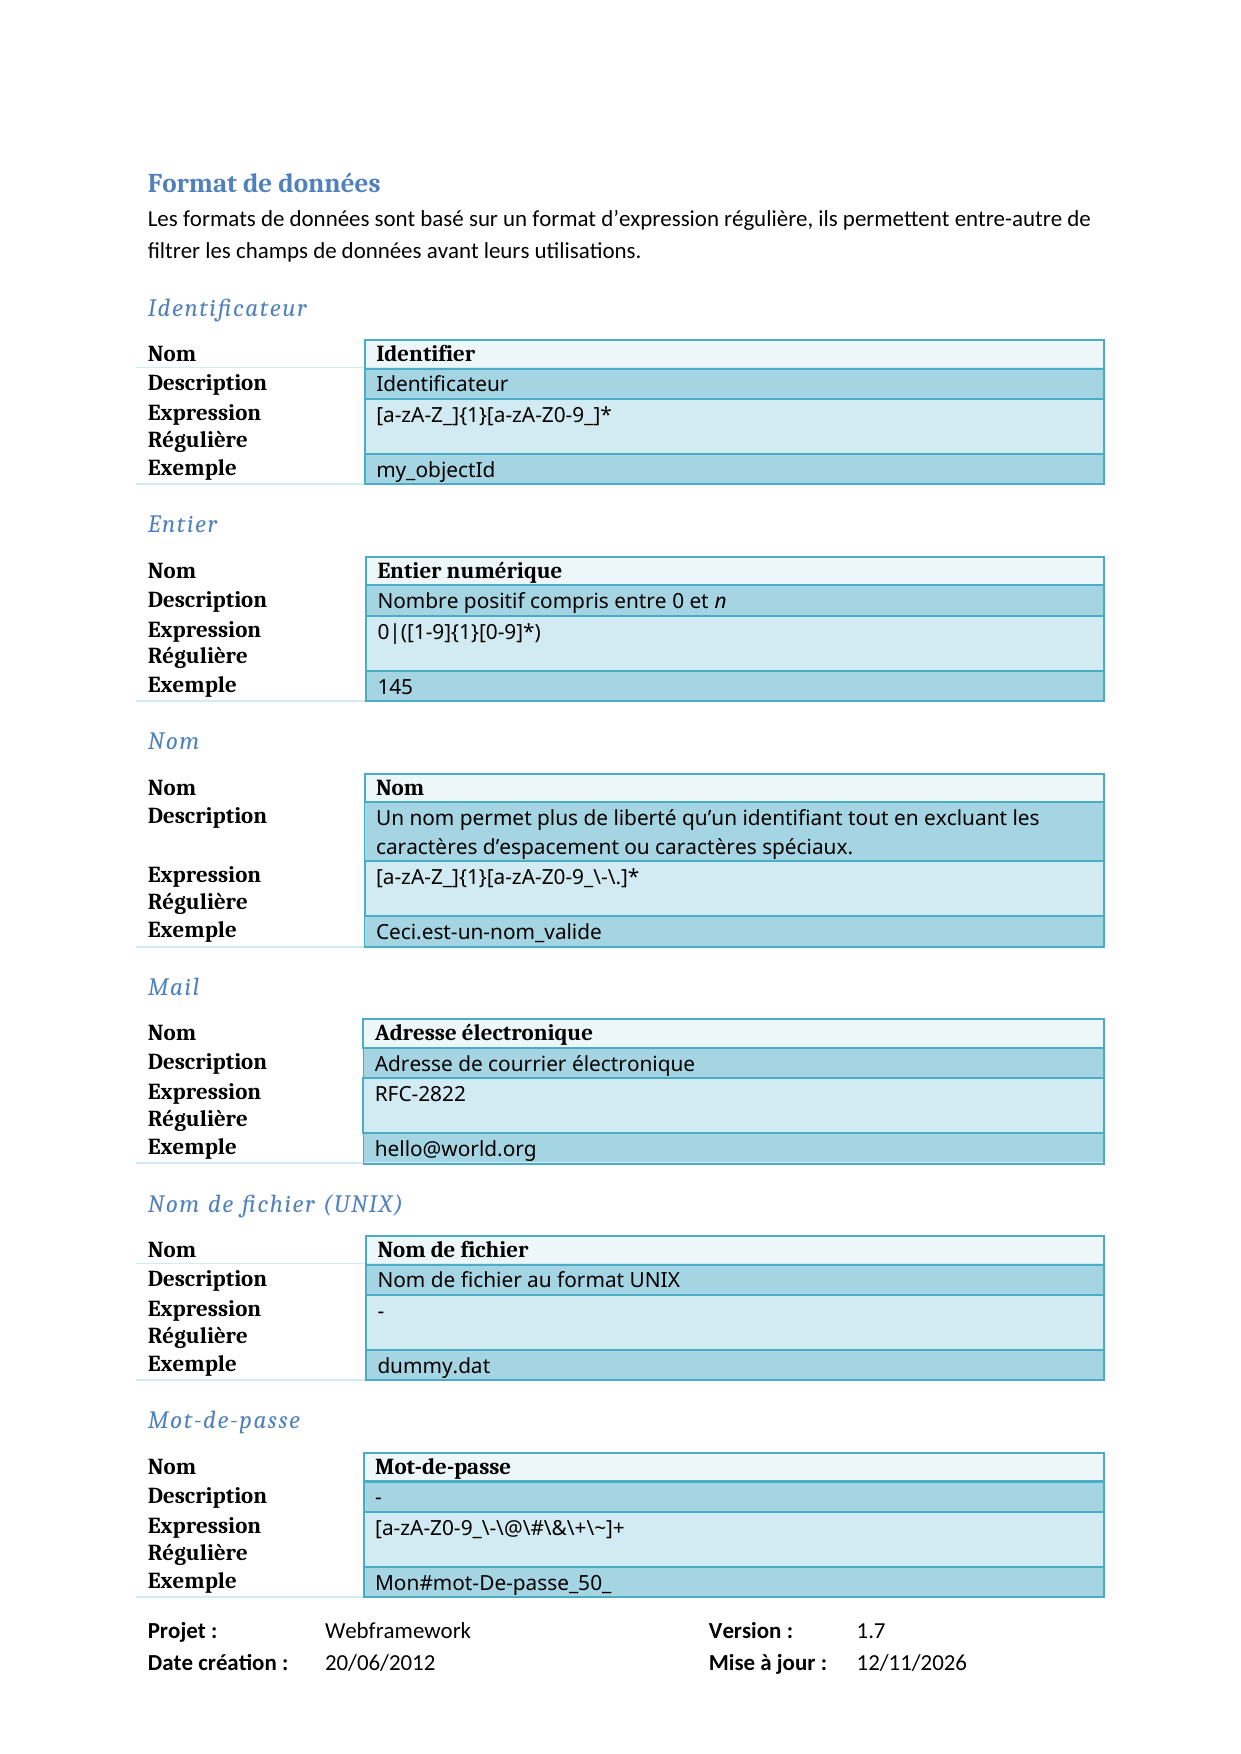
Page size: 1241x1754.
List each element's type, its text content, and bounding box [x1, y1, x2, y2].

table_cell Description [136, 1480, 363, 1511]
table_cell - [367, 1296, 1103, 1349]
subtitle Nom [148, 727, 1093, 756]
table_cell Exemple [136, 1566, 363, 1596]
table_cell Nom de fichier au format UNIX [367, 1266, 1103, 1294]
table_cell Description [136, 584, 365, 615]
table_cell Description [136, 801, 364, 860]
table_cell my_objectId [366, 455, 1103, 483]
table_cell Mon#mot-De-passe_50_ [365, 1568, 1103, 1596]
table_header Entier numérique [367, 558, 1103, 584]
table_cell Exemple [136, 670, 365, 700]
text Les formats de données sont basé sur un format d’expression régulière, ils permettent entre-autre de filtrer les champs de données avant leurs utilisations. [148, 204, 1093, 264]
table_cell Ceci.est-un-nom_valide [365, 917, 1103, 946]
table_cell Adresse de courrier électronique [364, 1049, 1103, 1077]
table_cell Description [136, 368, 364, 398]
table_header Mot-de-passe [365, 1454, 1103, 1480]
subtitle Identificateur [148, 293, 1093, 322]
table_header Nom [136, 1235, 365, 1263]
table_cell - [365, 1483, 1103, 1511]
table_cell Description [136, 1047, 363, 1077]
table_cell 145 [367, 672, 1103, 700]
table_header Nom de fichier [367, 1237, 1103, 1263]
table_cell Expression Régulière [136, 1511, 363, 1566]
table_cell Exemple [136, 1132, 363, 1162]
table_header Nom [366, 775, 1103, 801]
table_header Nom [136, 339, 364, 367]
table_cell [a-zA-Z_]{1}[a-zA-Z0-9_\-\.]* [366, 862, 1103, 915]
table_cell Exemple [136, 915, 364, 946]
table_cell Exemple [136, 453, 364, 483]
table_cell Exemple [136, 1349, 365, 1379]
table_cell 0|([1-9]{1}[0-9]*) [367, 617, 1103, 670]
subtitle Format de données [148, 168, 1093, 199]
table_cell Identificateur [366, 370, 1103, 398]
table_cell Nombre positif compris entre 0 et n [367, 586, 1103, 615]
subtitle Mail [148, 973, 1093, 1001]
table_cell [a-zA-Z_]{1}[a-zA-Z0-9_]* [366, 400, 1103, 453]
table_cell Description [136, 1264, 365, 1294]
subtitle Nom de fichier (UNIX) [148, 1189, 1093, 1218]
table_cell [a-zA-Z0-9_\-\@\#\&\+\~]+ [365, 1513, 1103, 1566]
table_cell Un nom permet plus de liberté qu’un identifiant tout en excluant les caractères d’espacement ou caractères spéciaux. [365, 803, 1103, 860]
table_header Identifier [366, 341, 1103, 367]
table_header Nom [136, 773, 364, 801]
table_cell RFC-2822 [364, 1079, 1103, 1132]
table_cell Expression Régulière [136, 615, 365, 670]
table_cell Expression Régulière [136, 860, 364, 915]
table_header Nom [136, 1452, 363, 1480]
table_cell Expression Régulière [136, 1294, 365, 1349]
table_cell hello@world.org [364, 1134, 1103, 1162]
table_header Nom [136, 556, 365, 584]
subtitle Entier [148, 510, 1093, 539]
table_header Nom [136, 1018, 362, 1047]
subtitle Mot-de-passe [148, 1406, 1093, 1435]
table_cell dummy.dat [367, 1351, 1103, 1379]
table_cell Expression Régulière [136, 1077, 362, 1132]
table_header Adresse électronique [364, 1020, 1103, 1047]
table_cell Expression Régulière [136, 398, 364, 453]
